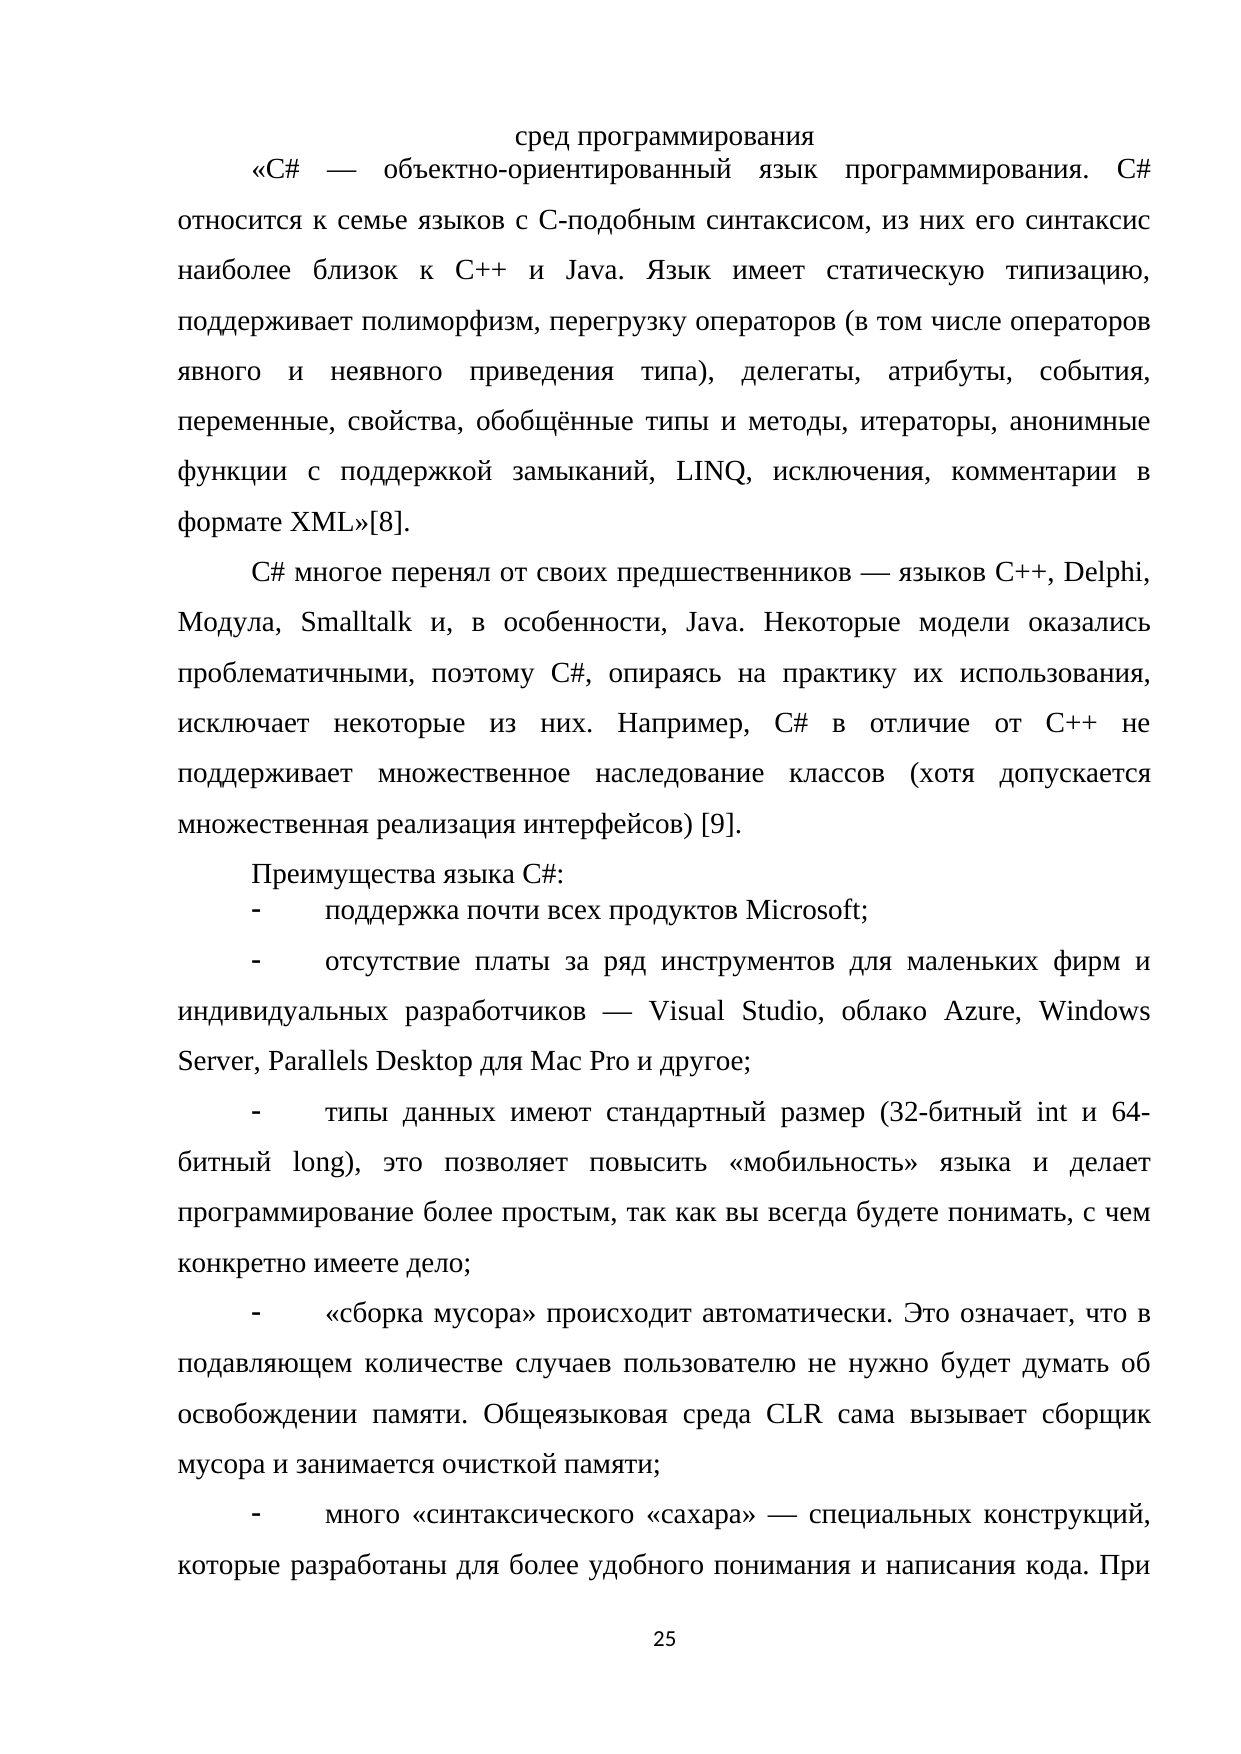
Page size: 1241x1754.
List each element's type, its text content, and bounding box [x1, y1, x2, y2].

list поддержка почти всех продуктов Microsoft; [177, 892, 1152, 926]
list «сборка мусора» происходит автоматически. Это означает, что в подавляющем количестве случаев пользователю не нужно будет думать об освобождении памяти. Общеязыковая среда CLR сама вызывает сборщик мусора и занимается очисткой памяти; [177, 1295, 1152, 1479]
text Преимущества языка C#: [177, 856, 1152, 889]
list отсутствие платы за ряд инструментов для маленьких фирм и индивидуальных разработчиков — Visual Studio, облако Azure, Windows Server, Parallels Desktop для Mac Pro и другое; [177, 943, 1152, 1077]
text С# многое перенял от своих предшественников — языков C++, Delphi, Модула, Smalltalk и, в особенности, Java. Некоторые модели оказались проблематичными, поэтому С#, опираясь на практику их использования, исключает некоторые из них. Например, C# в отличие от C++ не поддерживает множественное наследование классов (хотя допускается множественная реализация интерфейсов) [9]. [177, 554, 1152, 839]
list типы данных имеют стандартный размер (32-битный int и 64-битный long), это позволяет повысить «мобильность» языка и делает программирование более простым, так как вы всегда будете понимать, с чем конкретно имеете дело; [177, 1094, 1152, 1278]
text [177, 118, 1152, 152]
text «C# — объектно-ориентированный язык программирования. C# относится к семье языков с C-подобным синтаксисом, из них его синтаксис наиболее близок к C++ и Java. Язык имеет статическую типизацию, поддерживает полиморфизм, перегрузку операторов (в том числе операторов явного и неявного приведения типа), делегаты, атрибуты, события, переменные, свойства, обобщённые типы и методы, итераторы, анонимные функции с поддержкой замыканий, LINQ, исключения, комментарии в формате XML»[8]. [177, 152, 1152, 537]
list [177, 1496, 1152, 1580]
